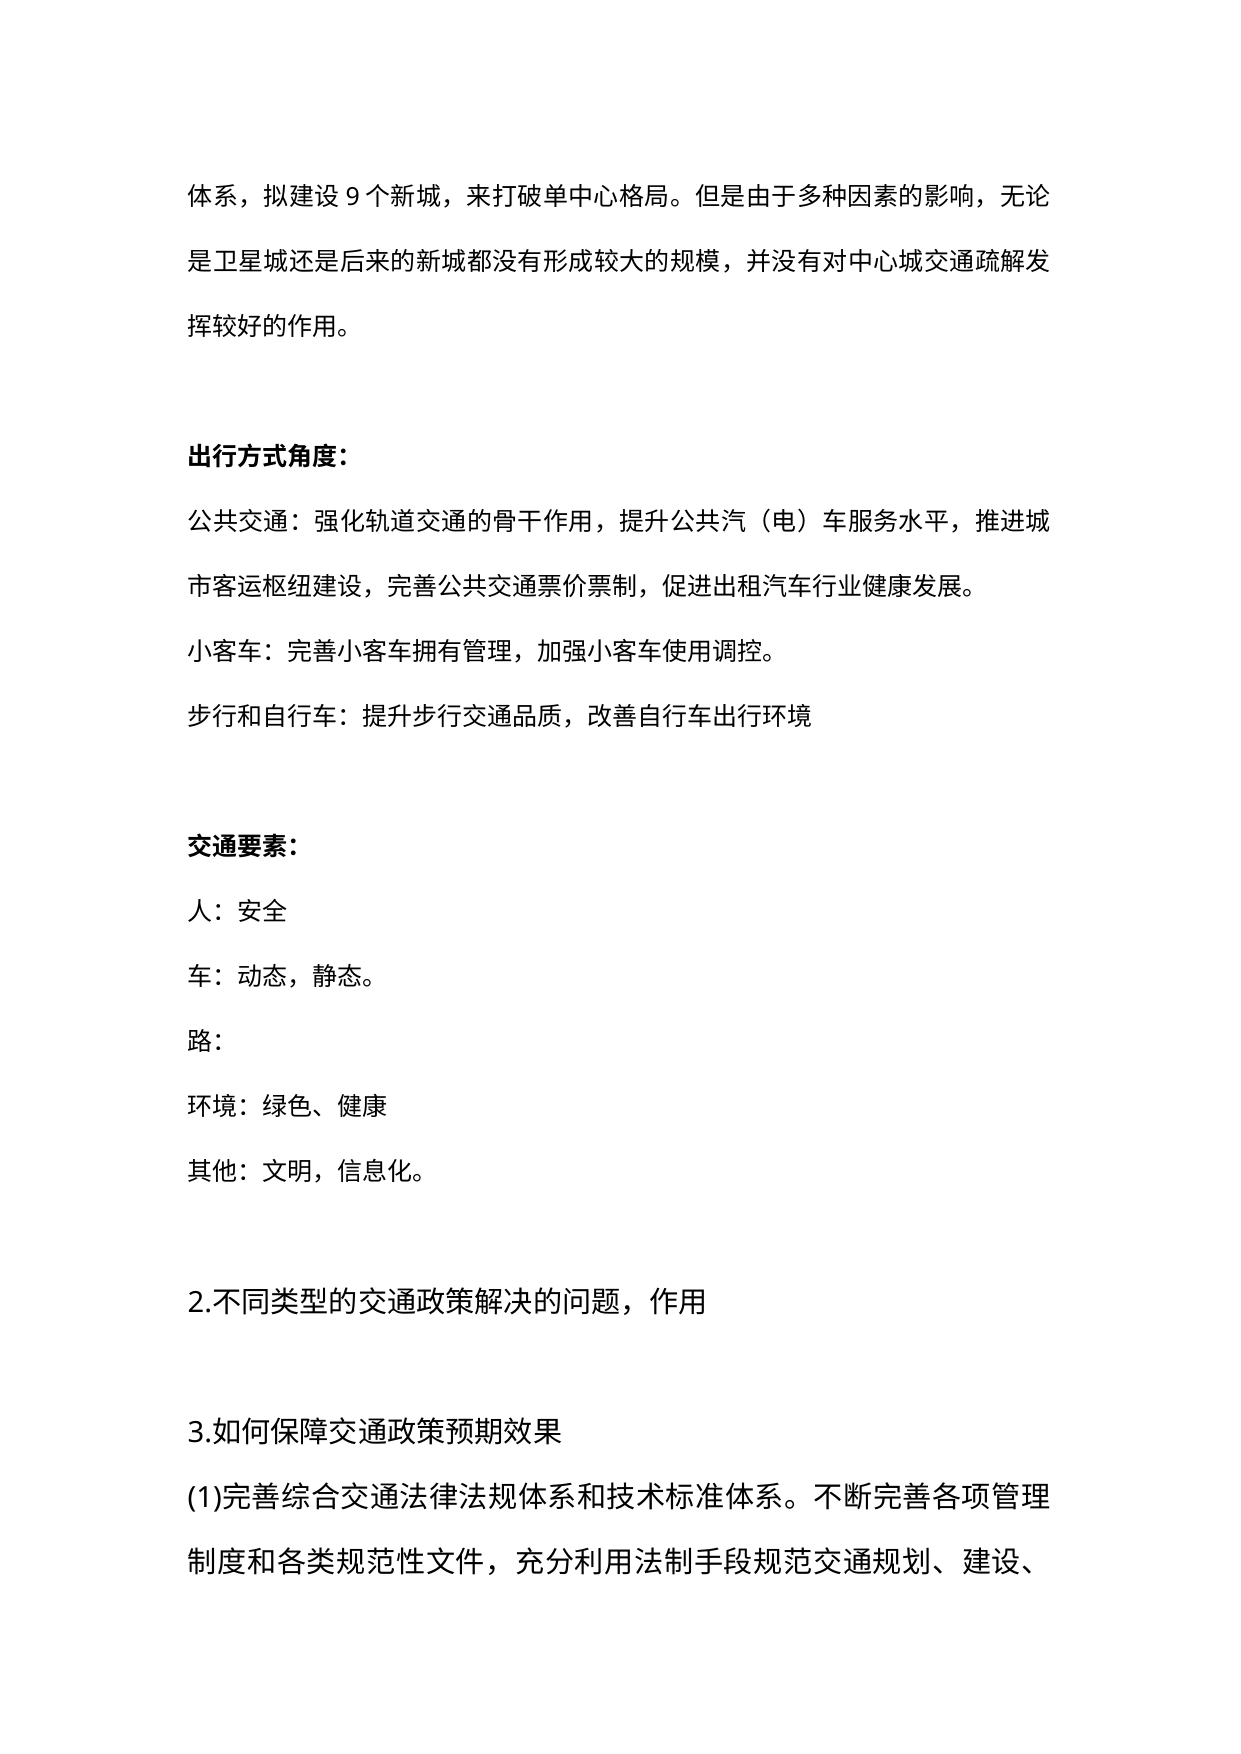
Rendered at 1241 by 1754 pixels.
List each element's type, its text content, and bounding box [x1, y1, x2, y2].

text 小客车：完善小客车拥有管理，加强小客车使用调控。 [187, 617, 1053, 682]
text 其他：文明，信息化。 [187, 1137, 1053, 1202]
text 车：动态，静态。 [187, 942, 1053, 1007]
text 交通要素： [187, 812, 1053, 877]
text 路： [187, 1007, 1053, 1072]
text 公共交通：强化轨道交通的骨干作用，提升公共汽（电）车服务水平，推进城市客运枢纽建设，完善公共交通票价票制，促进出租汽车行业健康发展。 [187, 487, 1053, 617]
text 环境：绿色、健康 [187, 1072, 1053, 1137]
text 出行方式角度： [187, 422, 1053, 487]
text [187, 1462, 1053, 1592]
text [187, 162, 1053, 357]
text 3.如何保障交通政策预期效果 [187, 1397, 1053, 1462]
text 2.不同类型的交通政策解决的问题，作用 [187, 1267, 1053, 1332]
text 人：安全 [187, 877, 1053, 942]
text 步行和自行车：提升步行交通品质，改善自行车出行环境 [187, 682, 1053, 747]
